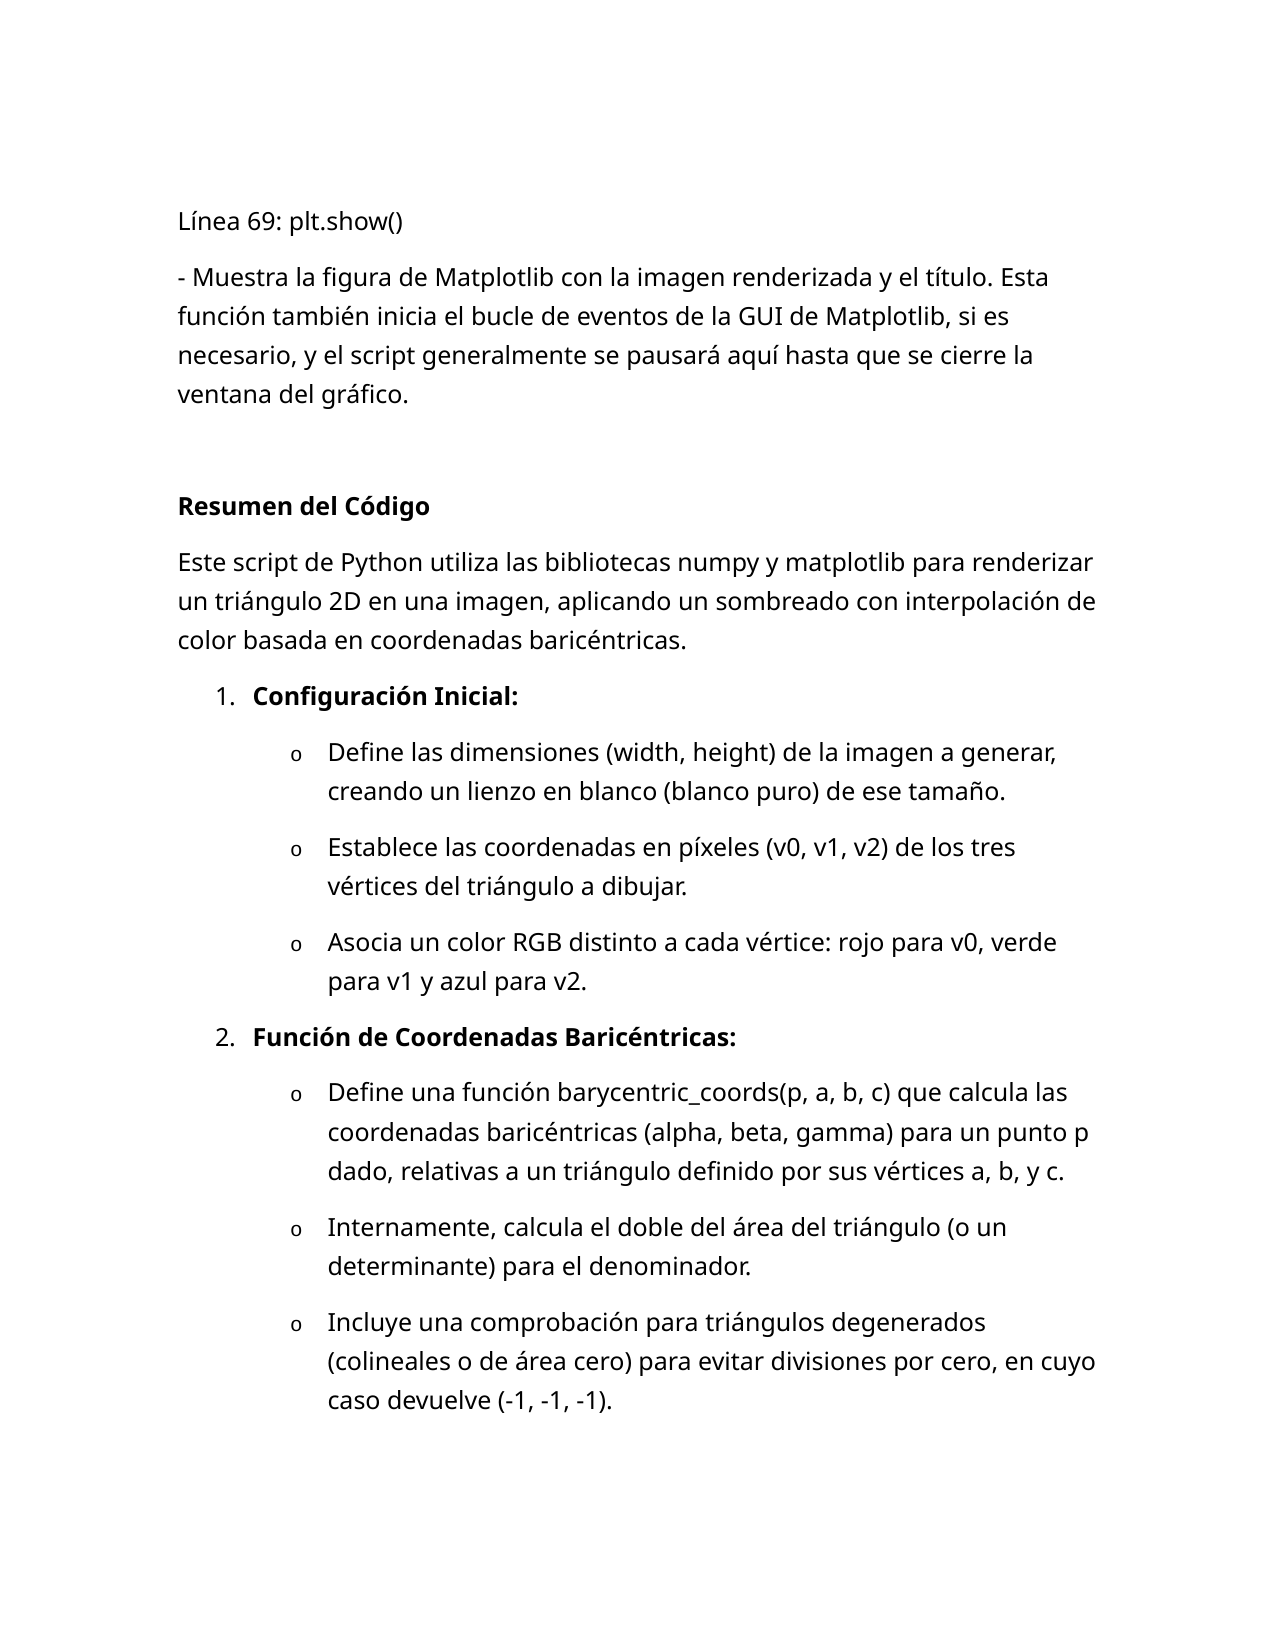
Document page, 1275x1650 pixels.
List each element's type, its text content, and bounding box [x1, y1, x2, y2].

text Resumen del Código [177, 488, 1098, 522]
list Establece las coordenadas en píxeles (v0, v1, v2) de los tres vértices del triángulo a dibujar. [290, 829, 1098, 902]
text Este script de Python utiliza las bibliotecas numpy y matplotlib para renderizar un triángulo 2D en una imagen, aplicando un sombreado con interpolación de color basada en coordenadas baricéntricas. [177, 544, 1098, 657]
list Internamente, calcula el doble del área del triángulo (o un determinante) para el denominador. [290, 1209, 1098, 1282]
list Función de Coordenadas Baricéntricas: [215, 1019, 1098, 1053]
list Define las dimensiones (width, height) de la imagen a generar, creando un lienzo en blanco (blanco puro) de ese tamaño. [290, 734, 1098, 807]
list Configuración Inicial: [215, 678, 1098, 712]
list Incluye una comprobación para triángulos degenerados (colineales o de área cero) para evitar divisiones por cero, en cuyo caso devuelve (-1, -1, -1). [290, 1304, 1098, 1417]
text - Muestra la figura de Matplotlib con la imagen renderizada y el título. Esta función también inicia el bucle de eventos de la GUI de Matplotlib, si es necesario, y el script generalmente se pausará aquí hasta que se cierre la ventana del gráfico. [177, 259, 1098, 411]
list Define una función barycentric_coords(p, a, b, c) que calcula las coordenadas baricéntricas (alpha, beta, gamma) para un punto p dado, relativas a un triángulo definido por sus vértices a, b, y c. [290, 1075, 1098, 1187]
text Línea 69: plt.show() [177, 203, 1098, 237]
list Asocia un color RGB distinto a cada vértice: rojo para v0, verde para v1 y azul para v2. [290, 924, 1098, 997]
